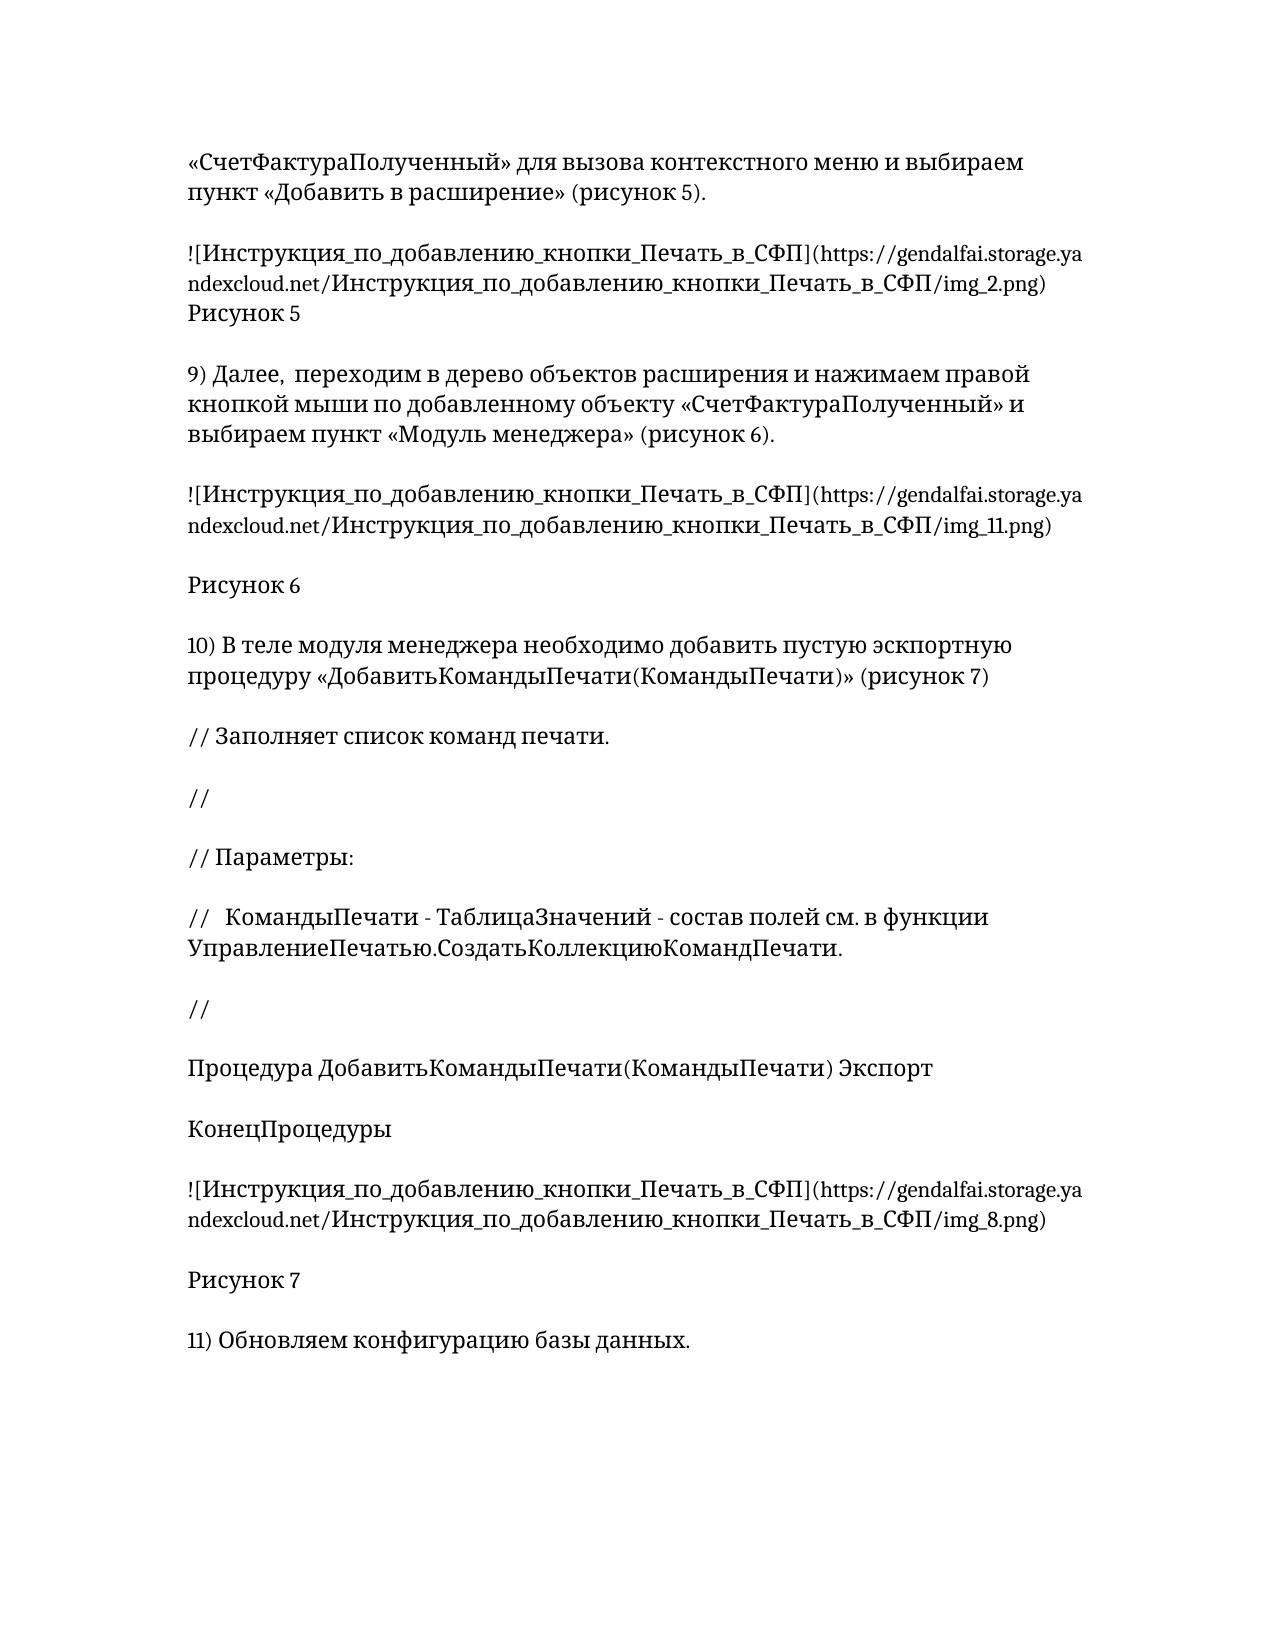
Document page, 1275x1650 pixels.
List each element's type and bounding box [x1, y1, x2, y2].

text [187, 150, 1087, 1354]
